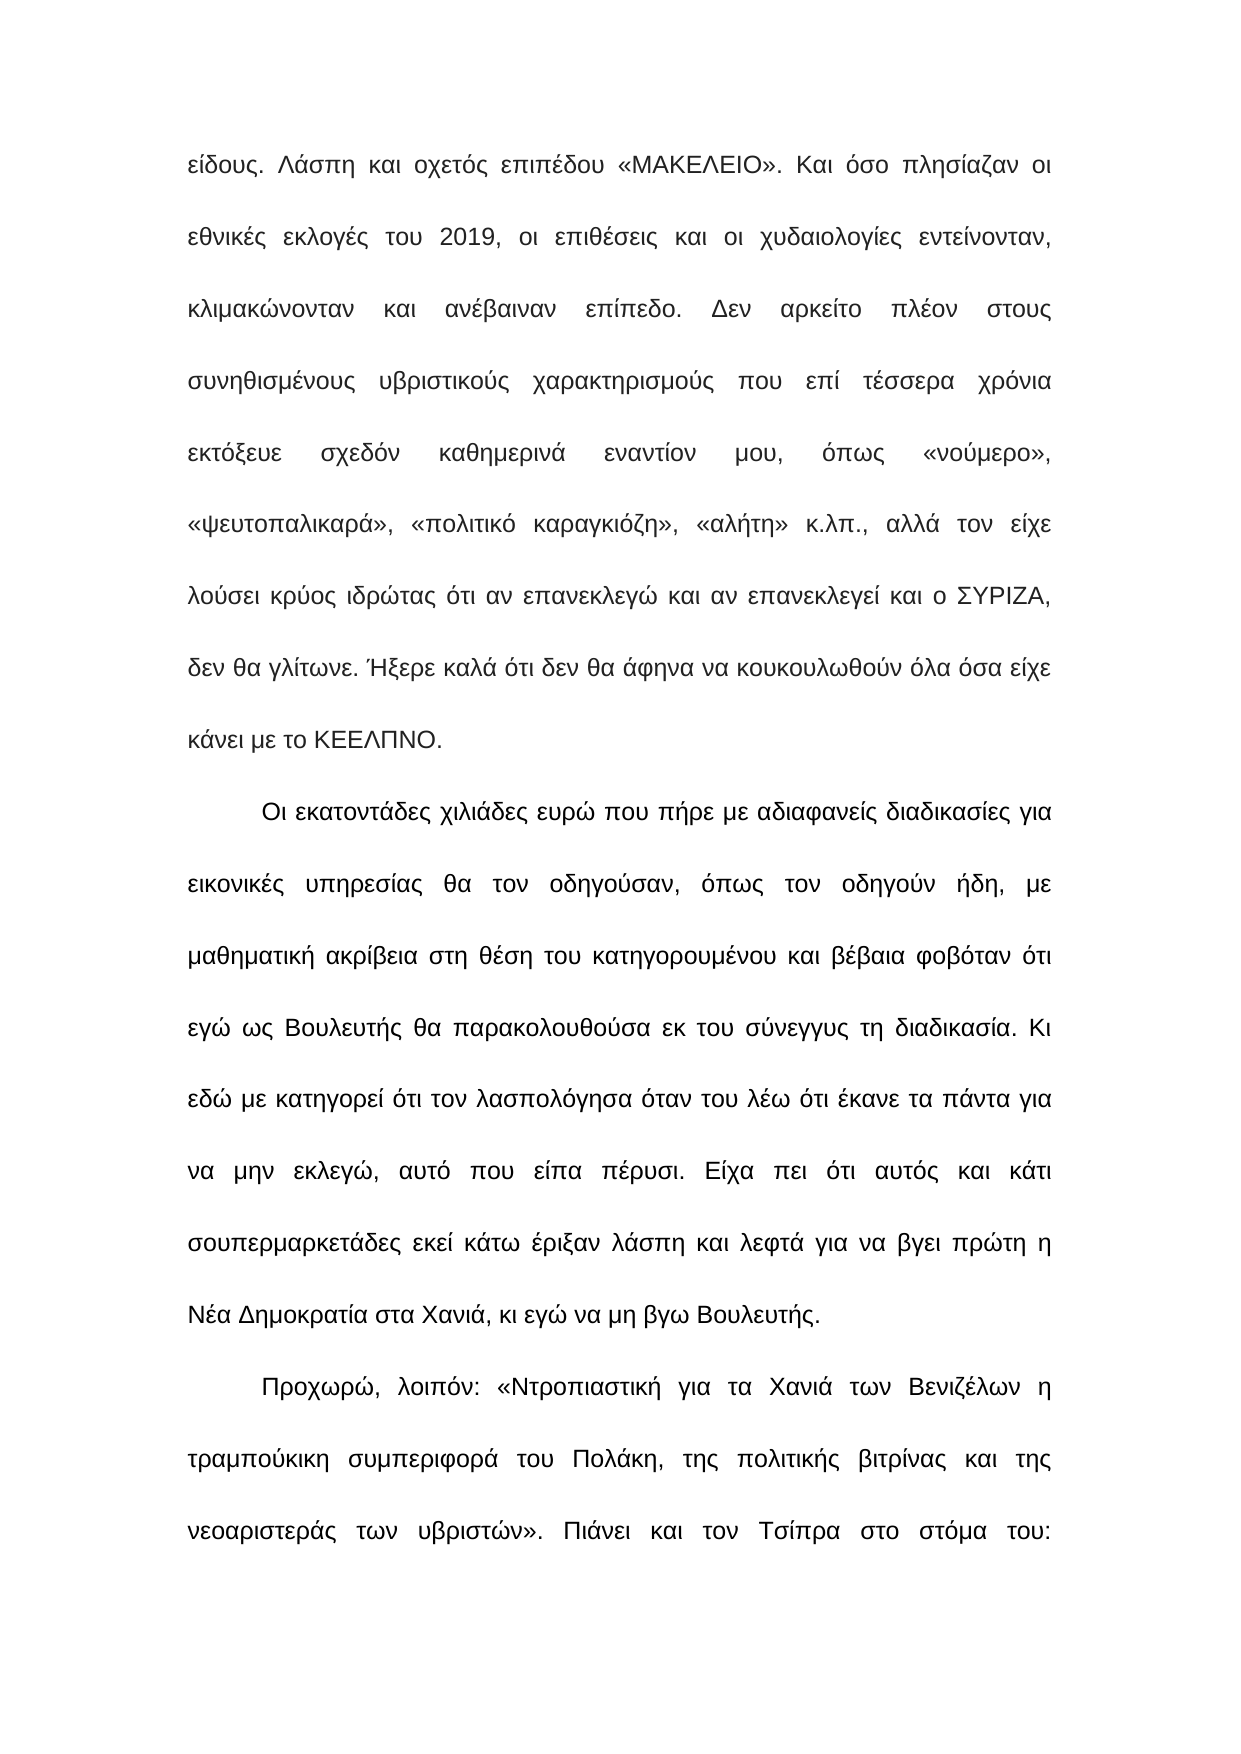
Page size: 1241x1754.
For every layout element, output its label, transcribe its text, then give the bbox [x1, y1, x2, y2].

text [187, 150, 1053, 603]
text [187, 1372, 1053, 1544]
text Οι εκατοντάδες χιλιάδες ευρώ που πήρε με αδιαφανείς διαδικασίες για εικονικές υπηρεσίας θα τον οδηγούσαν, όπως τον οδηγούν ήδη, με μαθηματική ακρίβεια στη θέση του κατηγορουμένου και βέβαια φοβόταν ότι εγώ ως Βουλευτής θα παρακολουθούσα εκ του σύνεγγυς τη διαδικασία. Κι εδώ με κατηγορεί ότι τον λασπολόγησα όταν του λέω ότι έκανε τα πάντα για να μην εκλεγώ, αυτό που είπα πέρυσι. Είχα πει ότι αυτός και κάτι σουπερμαρκετάδες εκεί κάτω έριξαν λάσπη και λεφτά για να βγει πρώτη η Νέα Δημοκρατία στα Χανιά, κι εγώ να μη βγω Βουλευτής. [187, 797, 1053, 1329]
